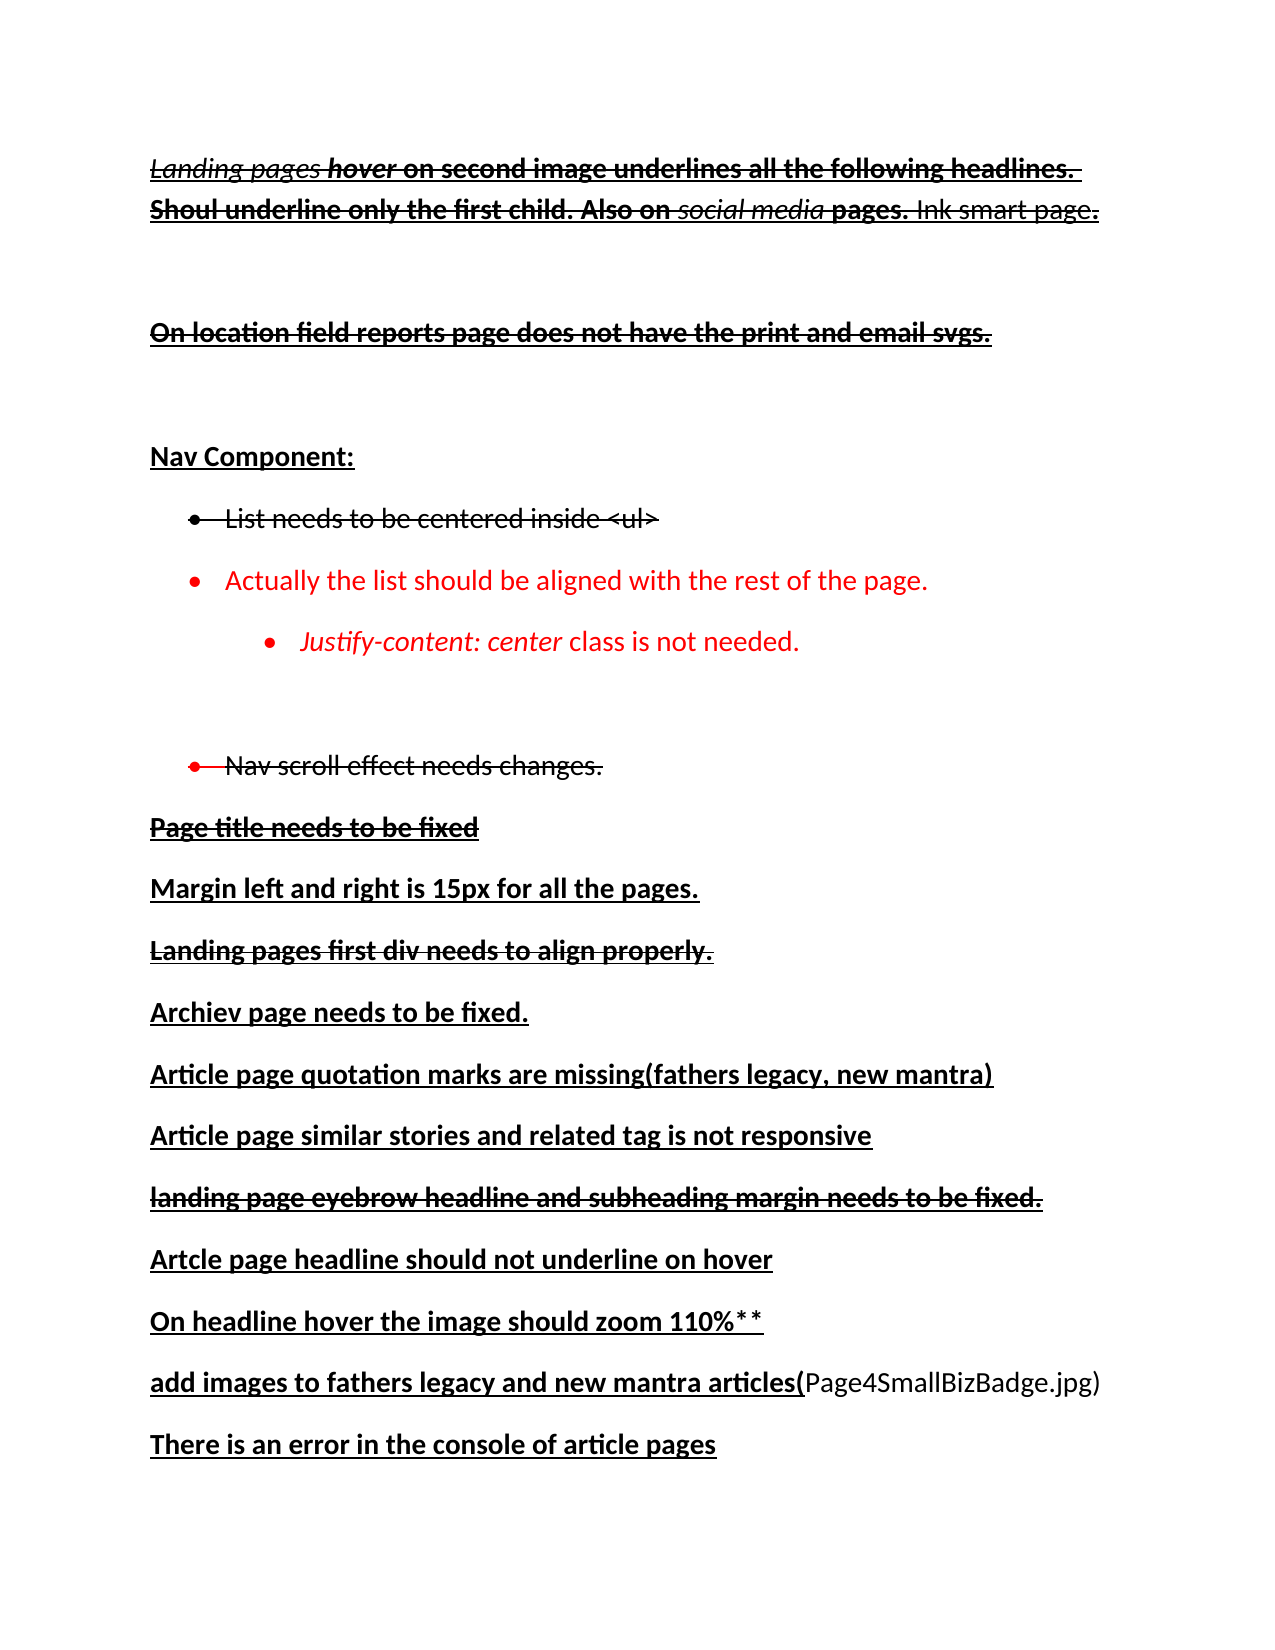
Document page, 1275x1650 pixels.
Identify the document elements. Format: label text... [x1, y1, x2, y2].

list List needs to be centered inside <ul> [187, 500, 1125, 535]
text Archiev page needs to be fixed. [150, 994, 1125, 1029]
text On headline hover the image should zoom 110%** [150, 1303, 1125, 1338]
text landing page eyebrow headline and subheading margin needs to be fixed. [150, 1179, 1125, 1215]
list Actually the list should be aligned with the rest of the page. [187, 562, 1125, 597]
text Page title needs to be fixed [150, 809, 1125, 844]
list Nav scroll effect needs changes. [187, 747, 1125, 782]
text Artcle page headline should not underline on hover [150, 1241, 1125, 1277]
text Landing pages hover on second image underlines all the following headlines. Shoul underline only the first child. Also on social media pages. Ink smart page. [150, 150, 1125, 227]
text Article page similar stories and related tag is not responsive [150, 1117, 1125, 1153]
list Justify-content: center class is not needed. [262, 623, 1125, 659]
text Nav Component: [150, 438, 1125, 474]
text Margin left and right is 15px for all the pages. [150, 870, 1125, 906]
text There is an error in the console of article pages [150, 1426, 1125, 1462]
text Landing pages first div needs to align properly. [150, 932, 1125, 968]
text add images to fathers legacy and new mantra articles(Page4SmallBizBadge.jpg) [150, 1364, 1125, 1400]
text On location field reports page does not have the print and email svgs. [150, 314, 1125, 350]
text Article page quotation marks are missing(fathers legacy, new mantra) [150, 1056, 1125, 1091]
